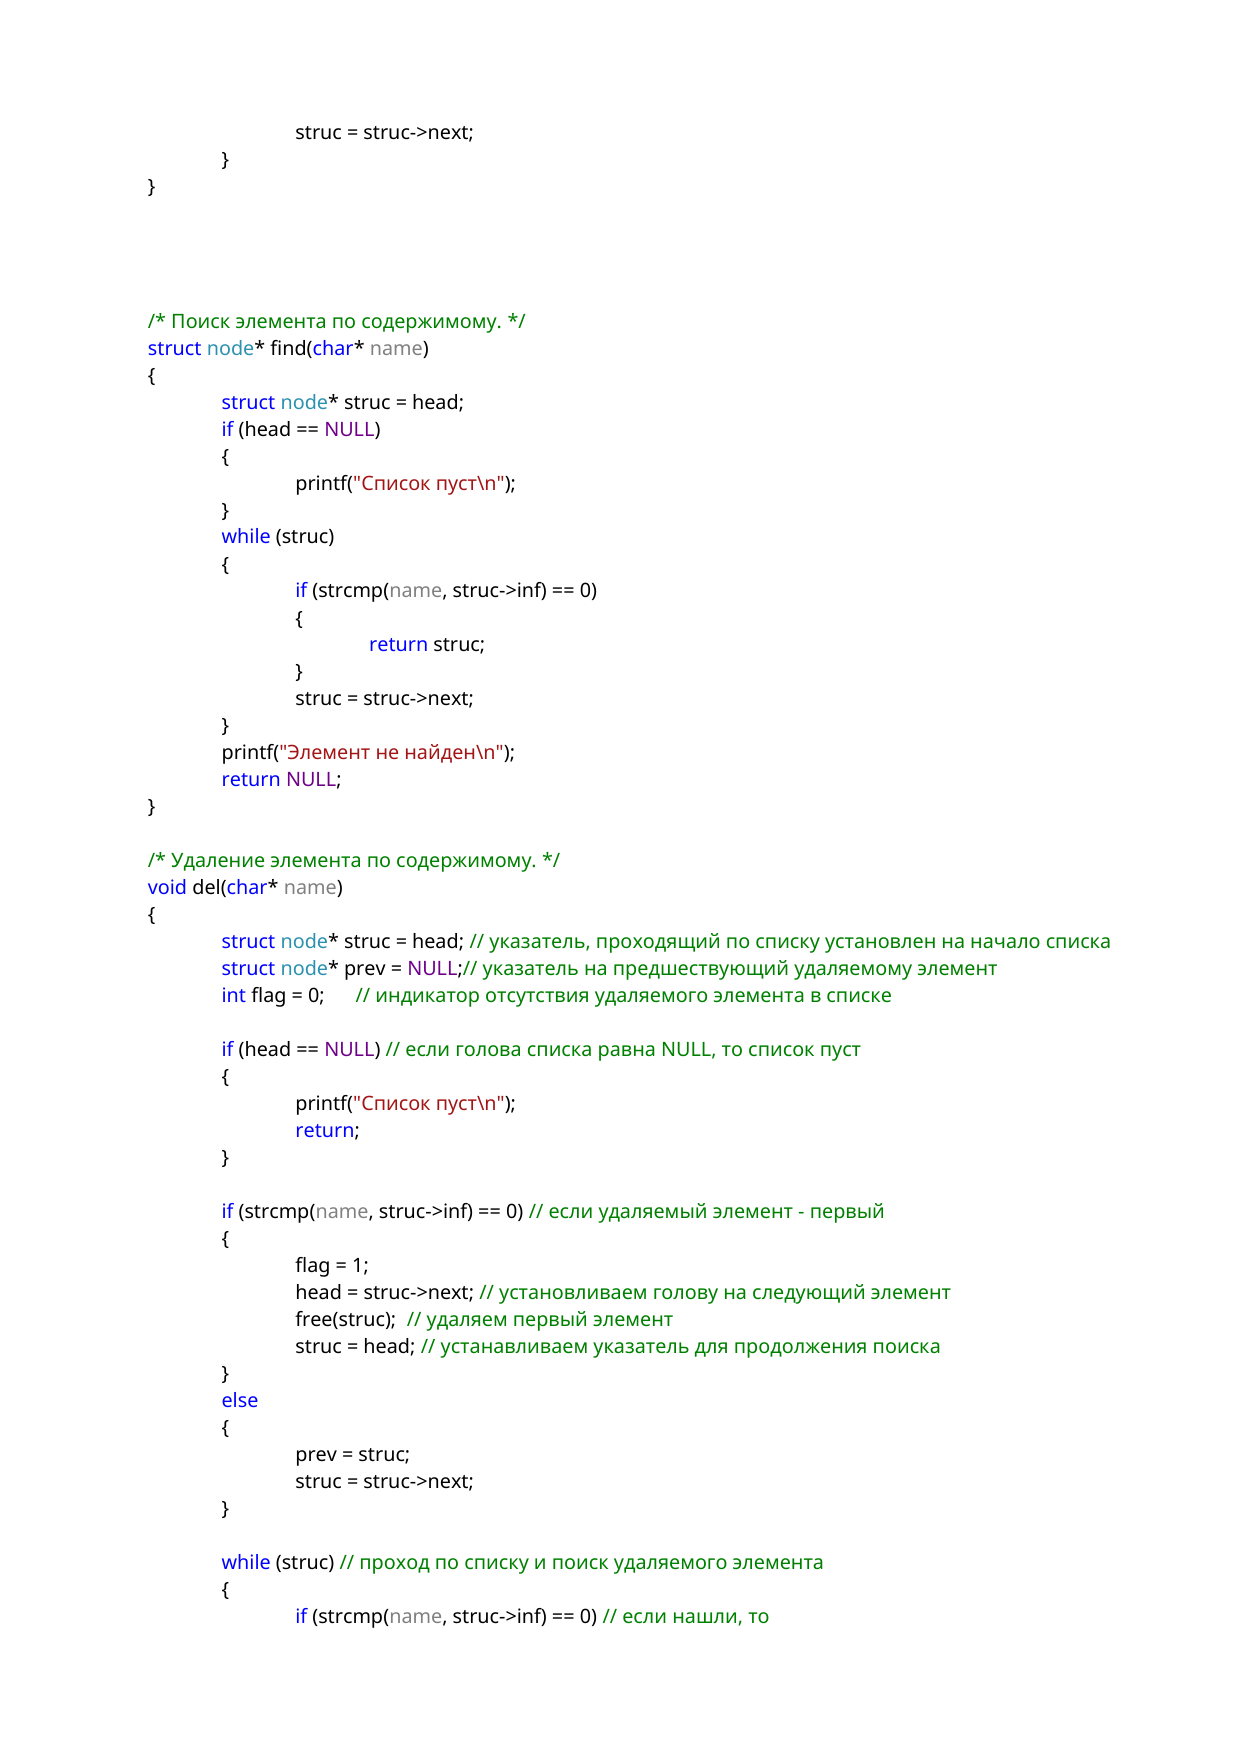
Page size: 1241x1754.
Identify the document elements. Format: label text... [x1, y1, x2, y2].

text int flag = 0; // индикатор отсутствия удаляемого элемента в списке [148, 981, 1181, 1008]
text } [148, 145, 1181, 172]
text free(struc); // удаляем первый элемент [148, 1305, 1181, 1332]
text void del(char* name) [148, 873, 1181, 901]
text return; [148, 1116, 1181, 1143]
text } [148, 793, 1181, 819]
text printf("Список пуст\n"); [148, 1089, 1181, 1116]
text /* Поиск элемента по содержимому. */ [148, 307, 1181, 334]
text } [148, 712, 1181, 739]
text else [148, 1386, 1181, 1413]
text return struc; [148, 631, 1181, 658]
text } [148, 1359, 1181, 1386]
text struct node* find(char* name) [148, 334, 1181, 361]
text flag = 1; [148, 1251, 1181, 1278]
text struc = struc->next; [148, 1467, 1181, 1494]
text { [148, 604, 1181, 631]
text { [148, 1575, 1181, 1602]
text /* Удаление элемента по содержимому. */ [148, 847, 1181, 873]
text { [148, 1224, 1181, 1251]
text printf("Список пуст\n"); [148, 469, 1181, 496]
text } [148, 172, 1181, 199]
text } [148, 1143, 1181, 1170]
text } [148, 496, 1181, 523]
text struct node* struc = head; // указатель, проходящий по списку установлен на начало списка [148, 927, 1181, 954]
text if (head == NULL) [148, 415, 1181, 442]
text { [148, 442, 1181, 469]
text struct node* prev = NULL;// указатель на предшествующий удаляемому элемент [148, 954, 1181, 981]
text struc = struc->next; [148, 685, 1181, 712]
text { [148, 361, 1181, 388]
text { [148, 1413, 1181, 1440]
text while (struc) // проход по списку и поиск удаляемого элемента [148, 1548, 1181, 1575]
text while (struc) [148, 523, 1181, 550]
text if (strcmp(name, struc->inf) == 0) [148, 577, 1181, 604]
text if (strcmp(name, struc->inf) == 0) // если нашли, то [148, 1602, 1181, 1629]
text struc = struc->next; [148, 118, 1181, 145]
text printf("Элемент не найден\n"); [148, 739, 1181, 766]
text return NULL; [148, 766, 1181, 793]
text { [148, 1062, 1181, 1089]
text head = struc->next; // установливаем голову на следующий элемент [148, 1278, 1181, 1305]
text { [148, 550, 1181, 577]
text { [148, 901, 1181, 927]
text } [148, 1494, 1181, 1521]
text struc = head; // устанавливаем указатель для продолжения поиска [148, 1332, 1181, 1359]
text if (head == NULL) // если голова списка равна NULL, то список пуст [148, 1035, 1181, 1062]
text struct node* struc = head; [148, 388, 1181, 415]
text prev = struc; [148, 1440, 1181, 1467]
text if (strcmp(name, struc->inf) == 0) // если удаляемый элемент - первый [148, 1197, 1181, 1224]
text } [148, 658, 1181, 685]
